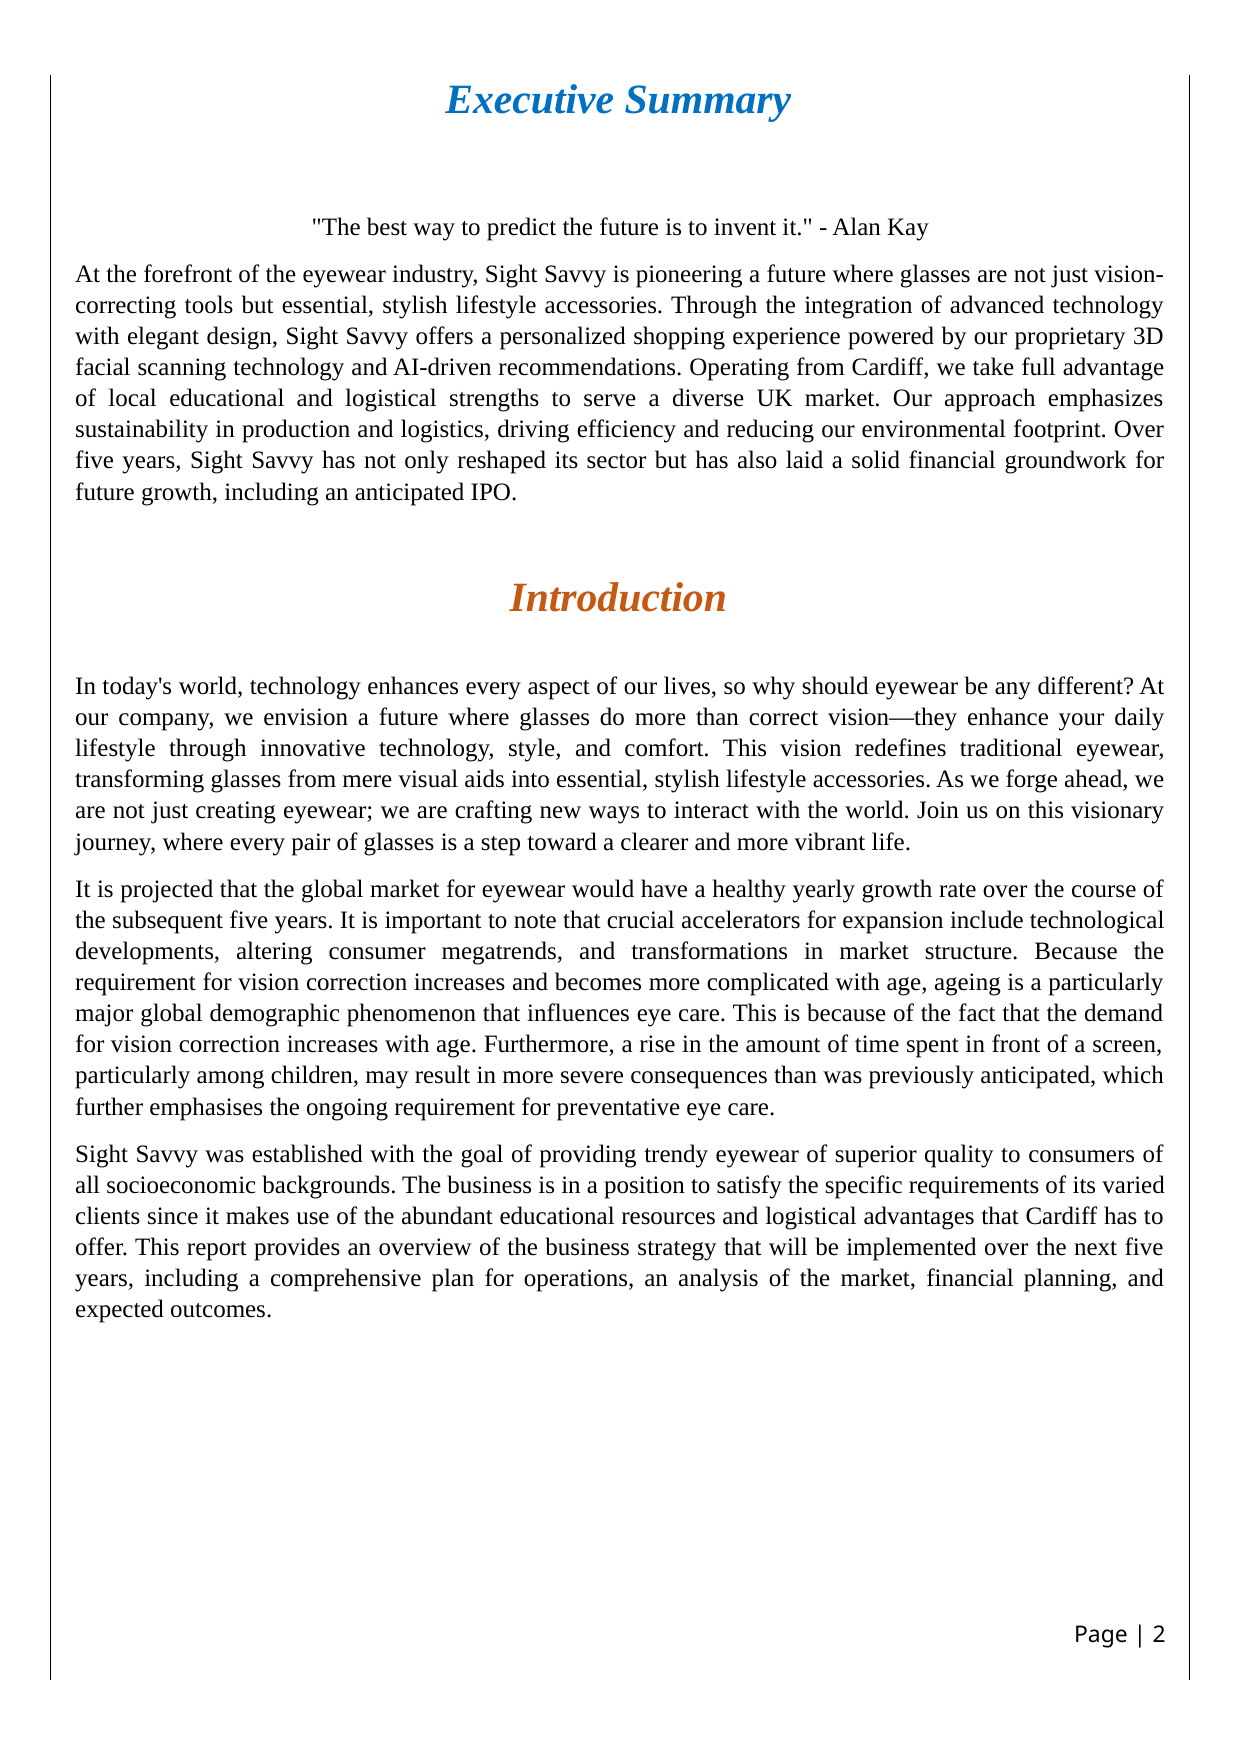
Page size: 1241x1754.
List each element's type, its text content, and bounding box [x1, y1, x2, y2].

text At the forefront of the eyewear industry, Sight Savvy is pioneering a future where glasses are not just vision-correcting tools but essential, stylish lifestyle accessories. Through the integration of advanced technology with elegant design, Sight Savvy offers a personalized shopping experience powered by our proprietary 3D facial scanning technology and AI-driven recommendations. Operating from Cardiff, we take full advantage of local educational and logistical strengths to serve a diverse UK market. Our approach emphasizes sustainability in production and logistics, driving efficiency and reducing our environmental footprint. Over five years, Sight Savvy has not only reshaped its sector but has also laid a solid financial groundwork for future growth, including an anticipated IPO. [75, 259, 1165, 505]
text Introduction [75, 572, 1165, 620]
text It is projected that the global market for eyewear would have a healthy yearly growth rate over the course of the subsequent five years. It is important to note that crucial accelerators for expansion include technological developments, altering consumer megatrends, and transformations in market structure. Because the requirement for vision correction increases and becomes more complicated with age, ageing is a particularly major global demographic phenomenon that influences eye care. This is because of the fact that the demand for vision correction increases with age. Furthermore, a rise in the amount of time spent in front of a screen, particularly among children, may result in more severe consequences than was previously anticipated, which further emphasises the ongoing requirement for preventative eye care. [75, 874, 1165, 1120]
text "The best way to predict the future is to invent it." - Alan Kay [75, 212, 1165, 240]
text Sight Savvy was established with the goal of providing trendy eyewear of superior quality to consumers of all socioeconomic backgrounds. The business is in a position to satisfy the specific requirements of its varied clients since it makes use of the abundant educational resources and logistical advantages that Cardiff has to offer. This report provides an overview of the business strategy that will be implemented over the next five years, including a comprehensive plan for operations, an analysis of the market, financial planning, and expected outcomes. [75, 1139, 1165, 1323]
text In today's world, technology enhances every aspect of our lives, so why should eyewear be any different? At our company, we envision a future where glasses do more than correct vision—they enhance your daily lifestyle through innovative technology, style, and comfort. This vision redefines traditional eyewear, transforming glasses from mere visual aids into essential, stylish lifestyle accessories. As we forge ahead, we are not just creating eyewear; we are crafting new ways to interact with the world. Join us on this visionary journey, where every pair of glasses is a step toward a clearer and more vibrant life. [75, 640, 1165, 855]
text Executive Summary [75, 75, 1165, 123]
